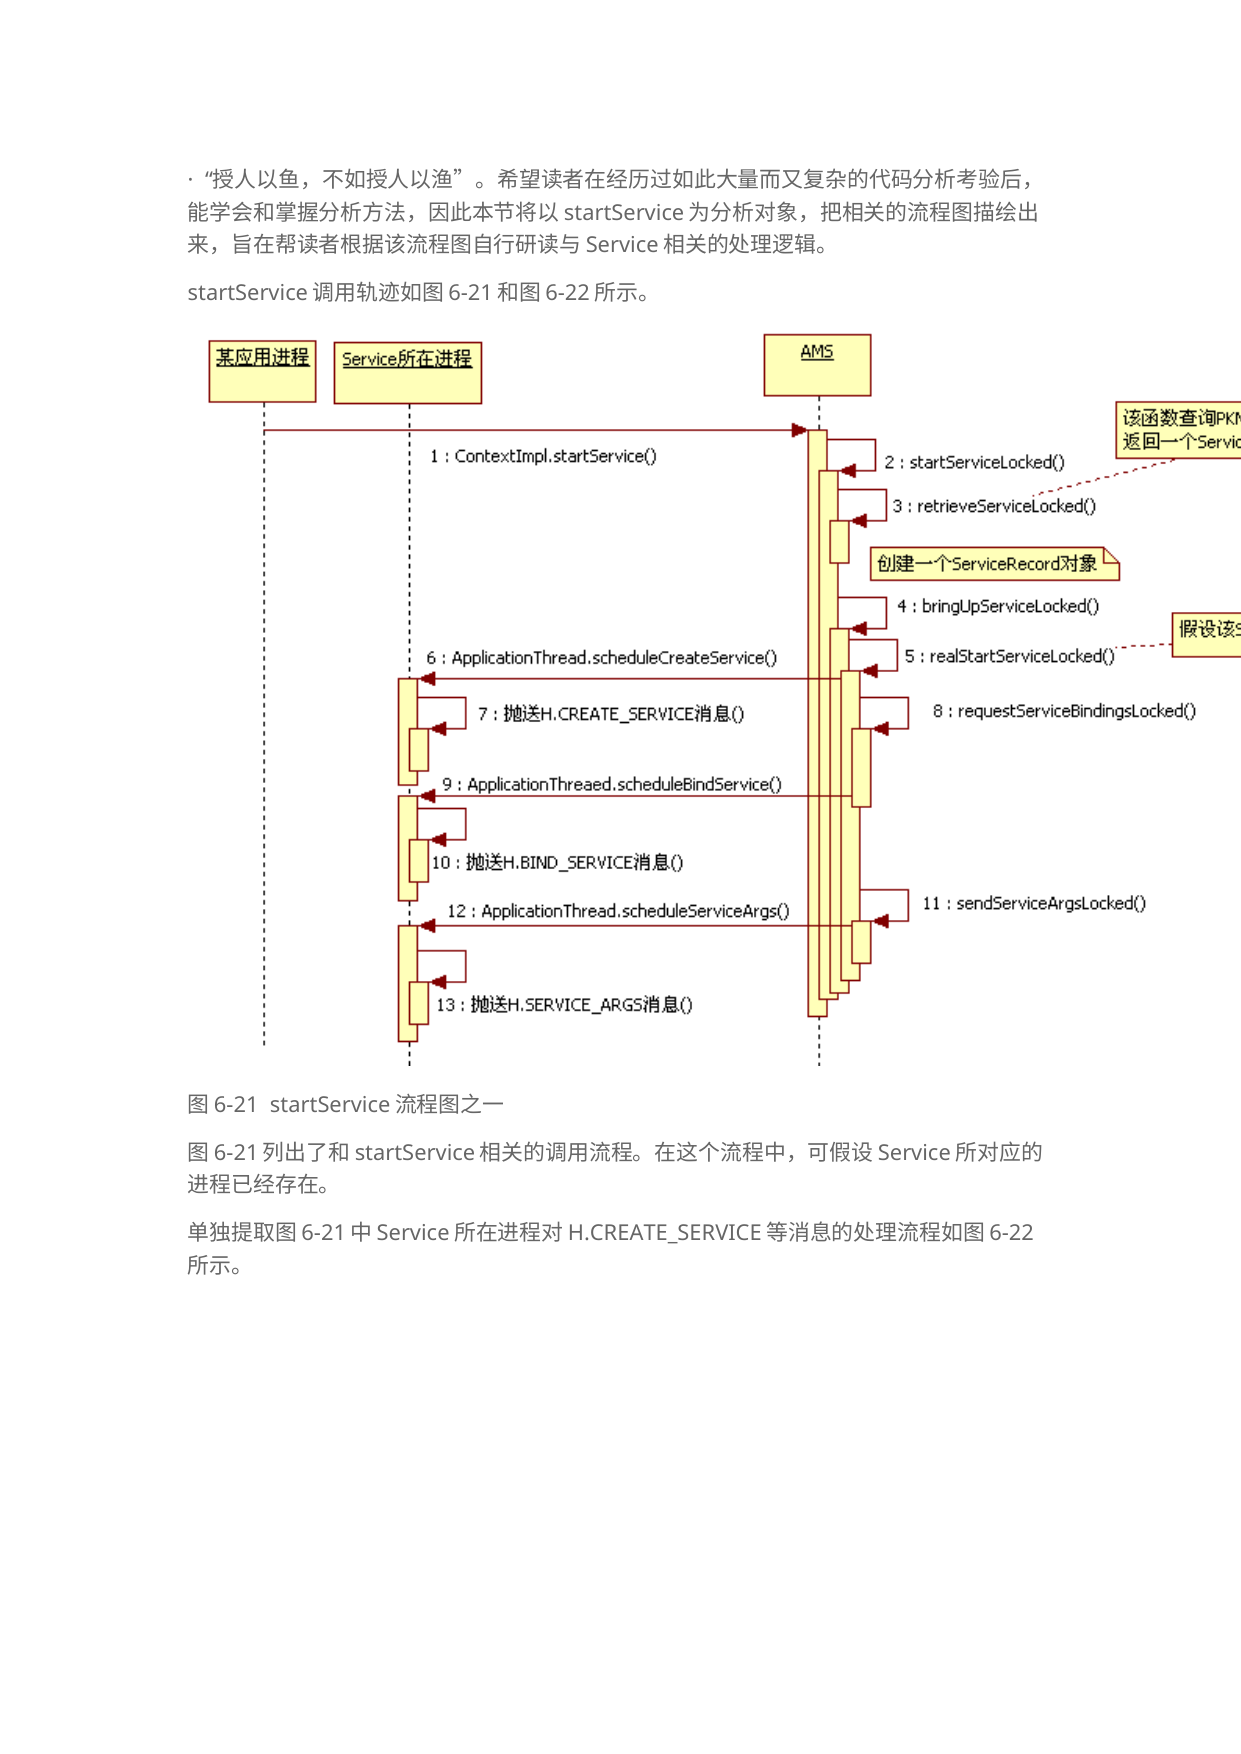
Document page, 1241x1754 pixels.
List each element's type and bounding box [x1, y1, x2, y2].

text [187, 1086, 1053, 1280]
picture [187, 328, 1241, 1066]
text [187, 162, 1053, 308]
